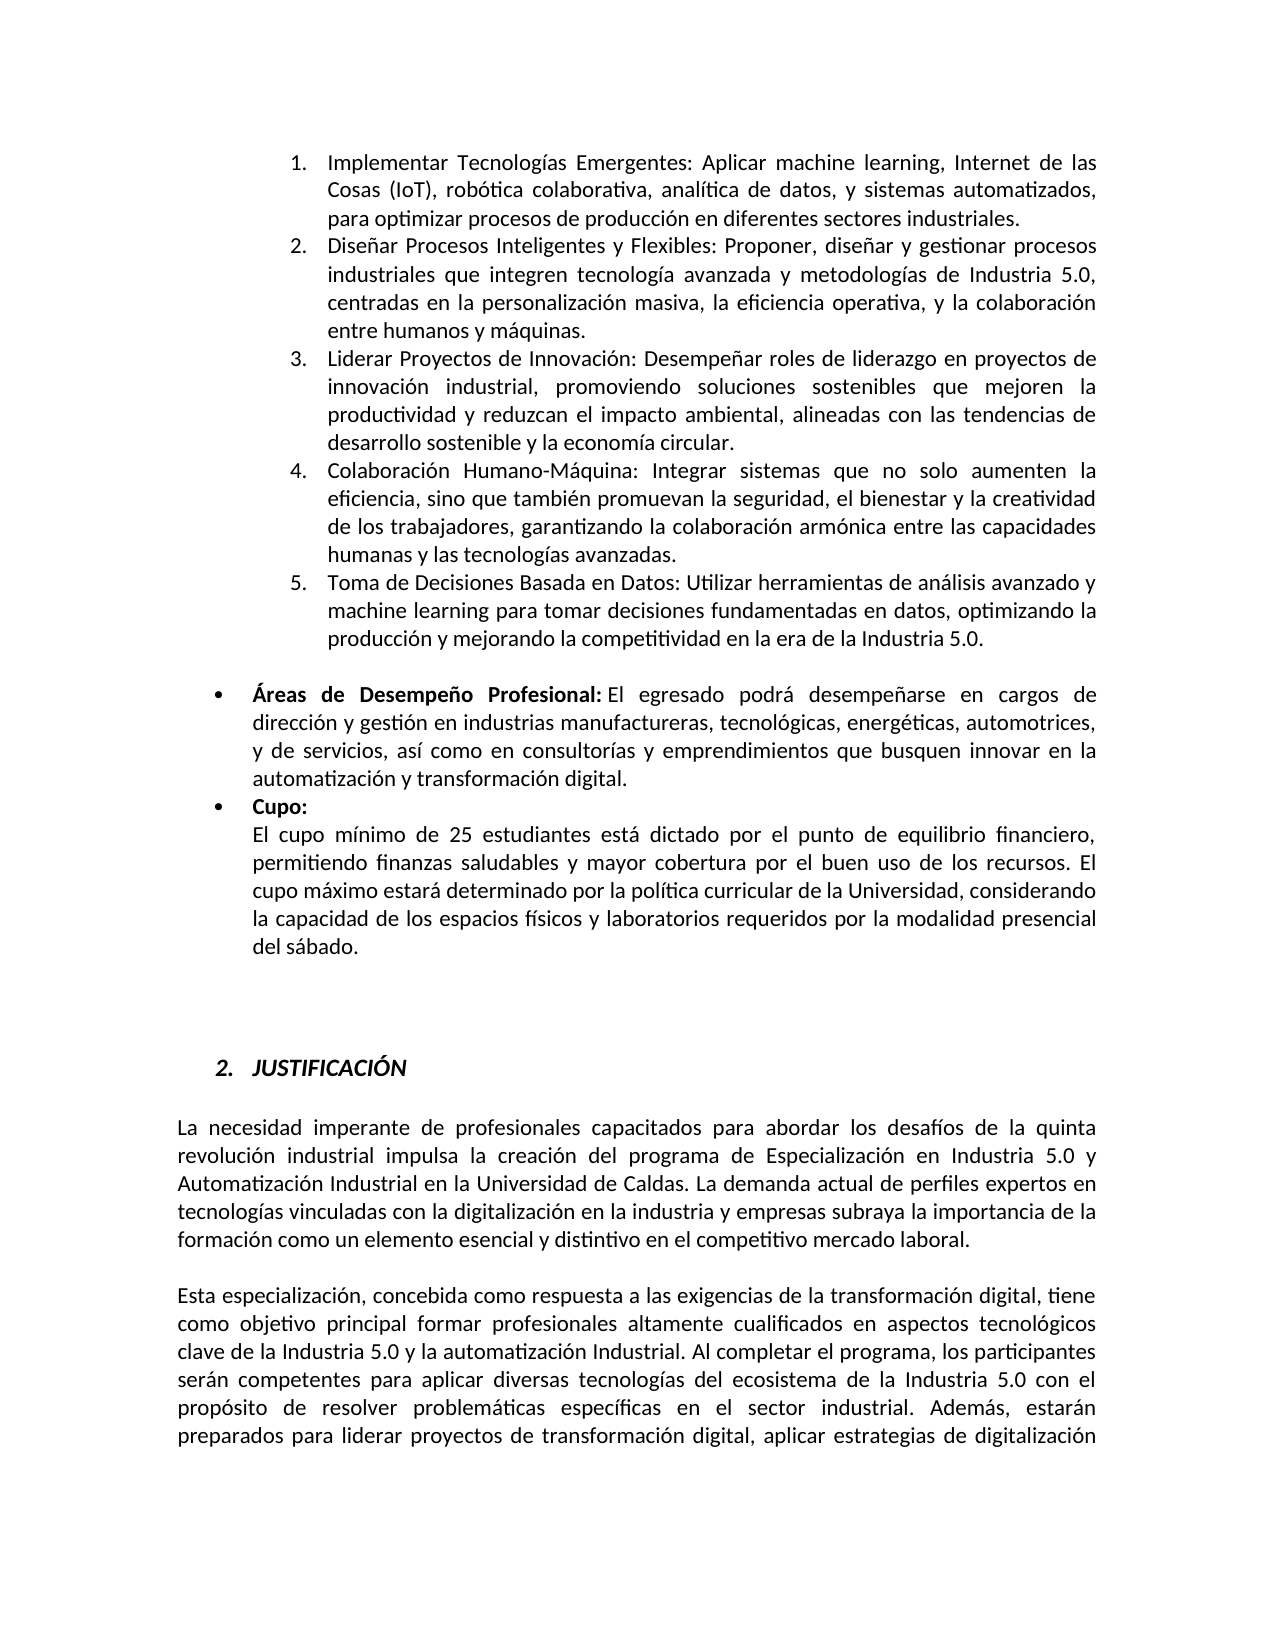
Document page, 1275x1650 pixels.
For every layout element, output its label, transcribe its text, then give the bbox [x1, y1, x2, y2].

list Implementar Tecnologías Emergentes: Aplicar machine learning, Internet de las Cosas (IoT), robótica colaborativa, analítica de datos, y sistemas automatizados, para optimizar procesos de producción en diferentes sectores industriales. [290, 148, 1098, 232]
list Cupo: El cupo mínimo de 25 estudiantes está dictado por el punto de equilibrio financiero, permitiendo finanzas saludables y mayor cobertura por el buen uso de los recursos. El cupo máximo estará determinado por la política curricular de la Universidad, considerando la capacidad de los espacios físicos y laboratorios requeridos por la modalidad presencial del sábado. [215, 792, 1098, 960]
list Diseñar Procesos Inteligentes y Flexibles: Proponer, diseñar y gestionar procesos industriales que integren tecnología avanzada y metodologías de Industria 5.0, centradas en la personalización masiva, la eficiencia operativa, y la colaboración entre humanos y máquinas. [290, 232, 1098, 344]
list Colaboración Humano-Máquina: Integrar sistemas que no solo aumenten la eficiencia, sino que también promuevan la seguridad, el bienestar y la creatividad de los trabajadores, garantizando la colaboración armónica entre las capacidades humanas y las tecnologías avanzadas. [290, 456, 1098, 568]
list Toma de Decisiones Basada en Datos: Utilizar herramientas de análisis avanzado y machine learning para tomar decisiones fundamentadas en datos, optimizando la producción y mejorando la competitividad en la era de la Industria 5.0. [290, 568, 1098, 652]
list Áreas de Desempeño Profesional: El egresado podrá desempeñarse en cargos de dirección y gestión en industrias manufactureras, tecnológicas, energéticas, automotrices, y de servicios, así como en consultorías y emprendimientos que busquen innovar en la automatización y transformación digital. [215, 680, 1098, 792]
text La necesidad imperante de profesionales capacitados para abordar los desafíos de la quinta revolución industrial impulsa la creación del programa de Especialización en Industria 5.0 y Automatización Industrial en la Universidad de Caldas. La demanda actual de perfiles expertos en tecnologías vinculadas con la digitalización en la industria y empresas subraya la importancia de la formación como un elemento esencial y distintivo en el competitivo mercado laboral. [177, 1113, 1098, 1253]
list Liderar Proyectos de Innovación: Desempeñar roles de liderazgo en proyectos de innovación industrial, promoviendo soluciones sostenibles que mejoren la productividad y reduzcan el impacto ambiental, alineadas con las tendencias de desarrollo sostenible y la economía circular. [290, 344, 1098, 456]
list JUSTIFICACIÓN [215, 1052, 1098, 1082]
